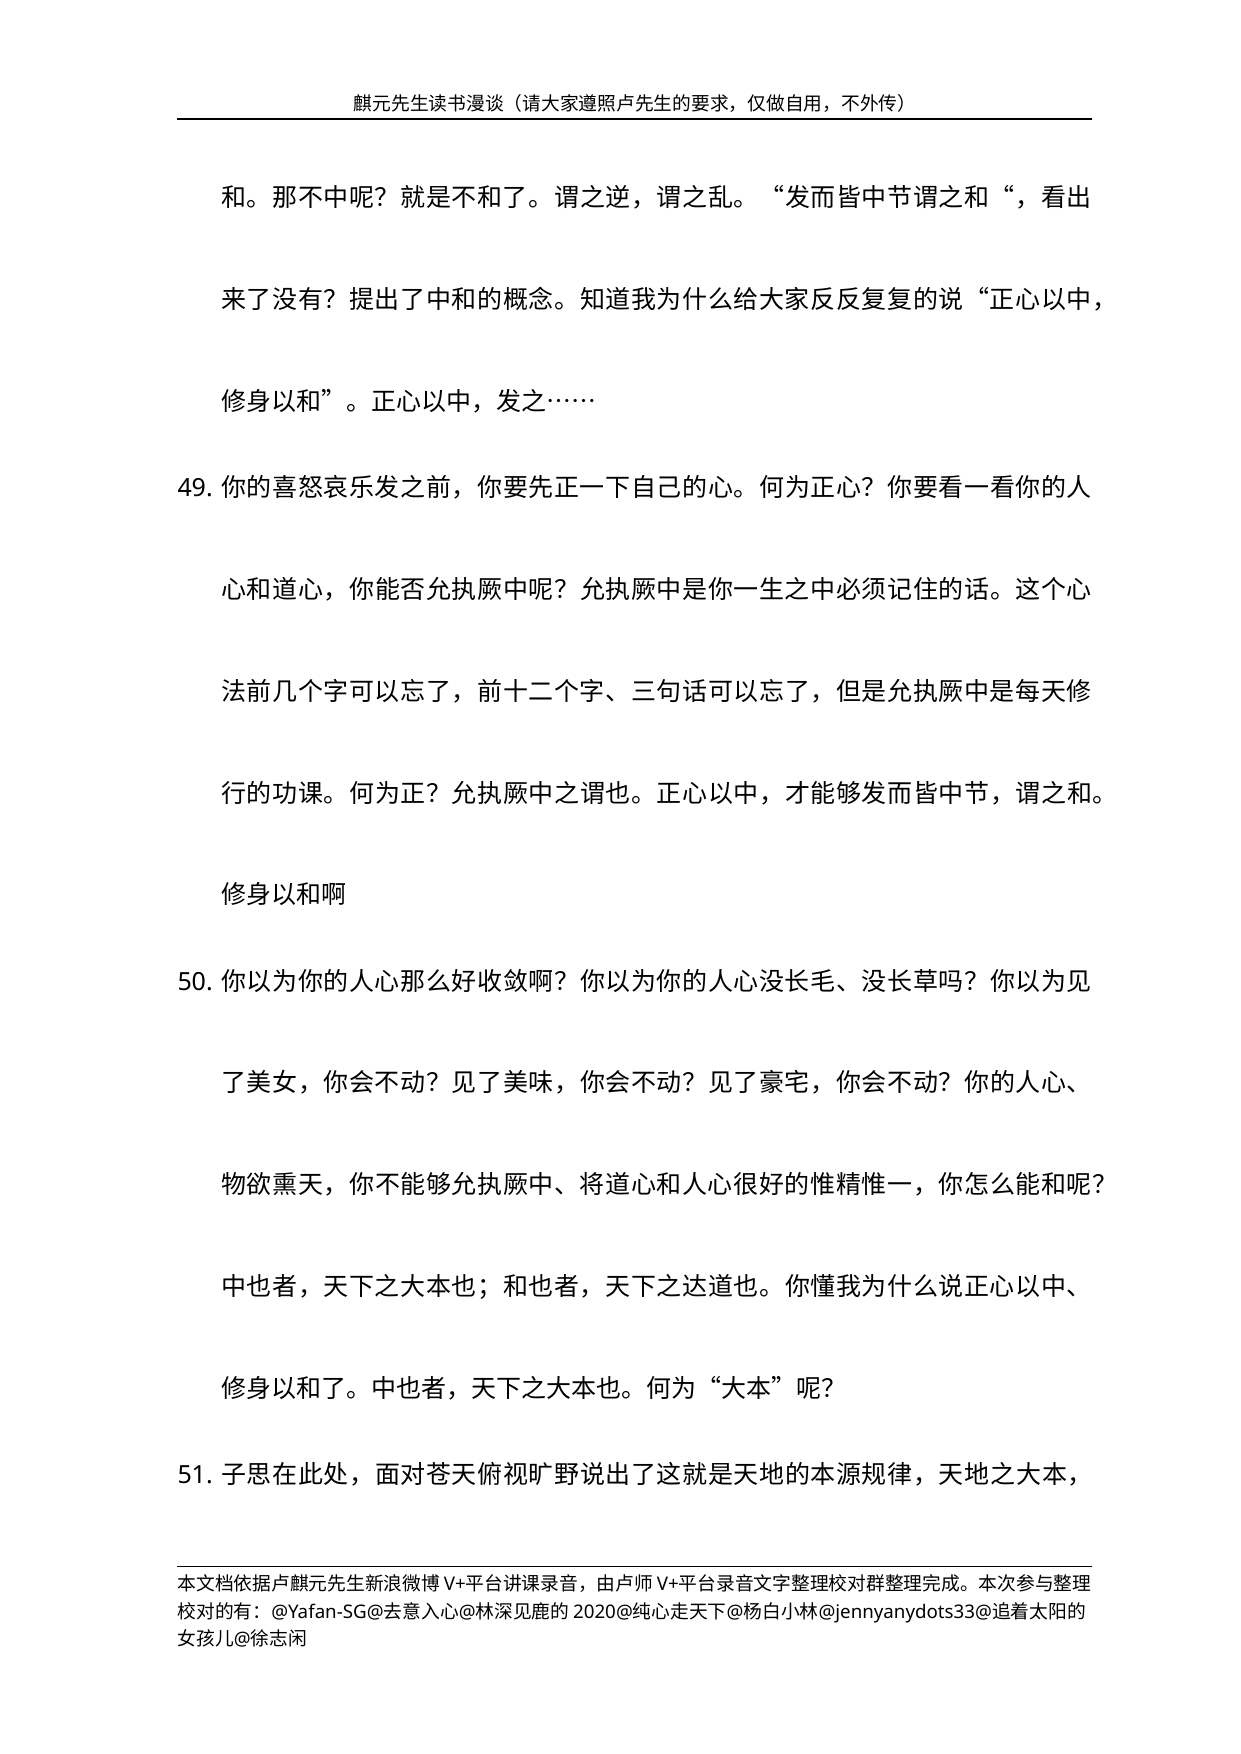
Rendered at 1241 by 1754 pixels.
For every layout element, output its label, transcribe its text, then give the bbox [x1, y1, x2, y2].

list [177, 1439, 1092, 1507]
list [177, 162, 1092, 433]
list 你以为你的人心那么好收敛啊？你以为你的人心没长毛、没长草吗？你以为见了美女，你会不动？见了美味，你会不动？见了豪宅，你会不动？你的人心、物欲熏天，你不能够允执厥中、将道心和人心很好的惟精惟一，你怎么能和呢？中也者，天下之大本也；和也者，天下之达道也。你懂我为什么说正心以中、修身以和了。中也者，天下之大本也。何为“大本”呢？ [177, 945, 1092, 1421]
list 你的喜怒哀乐发之前，你要先正一下自己的心。何为正心？你要看一看你的人心和道心，你能否允执厥中呢？允执厥中是你一生之中必须记住的话。这个心法前几个字可以忘了，前十二个字、三句话可以忘了，但是允执厥中是每天修行的功课。何为正？允执厥中之谓也。正心以中，才能够发而皆中节，谓之和。修身以和啊 [177, 452, 1092, 927]
